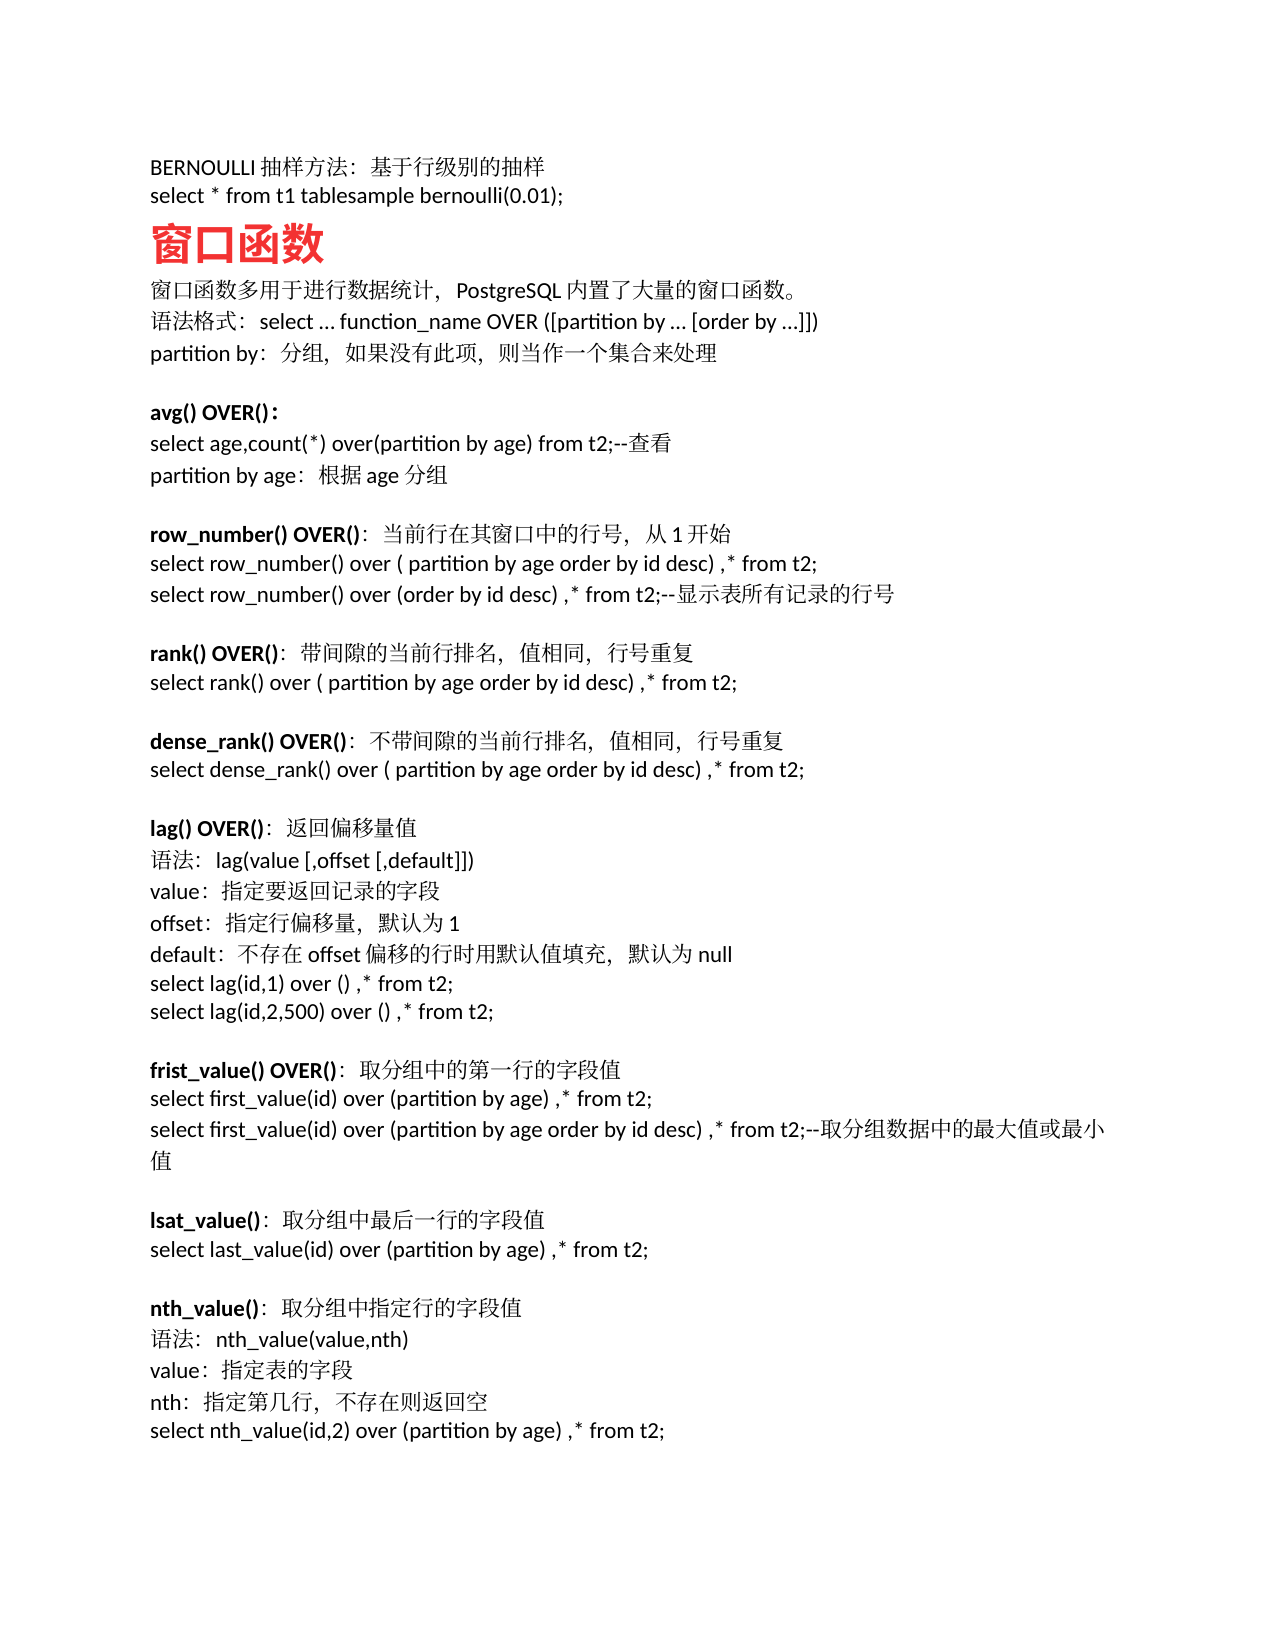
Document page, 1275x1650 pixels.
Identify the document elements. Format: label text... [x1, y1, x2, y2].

text select dense_rank() over ( partition by age order by id desc) ,* from t2; [150, 756, 1125, 783]
text BERNOULLI抽样方法：基于行级别的抽样 [150, 150, 1125, 181]
text 语法格式：select … function_name OVER ([partition by … [order by …]]) [150, 304, 1125, 336]
text 语法：lag(value [,offset [,default]]) [150, 843, 1125, 874]
text frist_value() OVER()：取分组中的第一行的字段值 [150, 1053, 1125, 1084]
text select lag(id,2,500) over () ,* from t2; [150, 997, 1125, 1025]
text partition by age：根据age分组 [150, 458, 1125, 489]
text select * from t1 tablesample bernoulli(0.01); [150, 181, 1125, 209]
text lag() OVER()：返回偏移量值 [150, 812, 1125, 843]
text partition by：分组，如果没有此项，则当作一个集合来处理 [150, 336, 1125, 367]
text 窗口函数多用于进行数据统计，PostgreSQL内置了大量的窗口函数。 [150, 273, 1125, 304]
text select age,count(*) over(partition by age) from t2;--查看 [150, 427, 1125, 458]
text dense_rank() OVER()：不带间隙的当前行排名，值相同，行号重复 [150, 724, 1125, 756]
text avg() OVER()： [150, 395, 1125, 427]
text lsat_value()：取分组中最后一行的字段值 [150, 1203, 1125, 1235]
text rank() OVER()：带间隙的当前行排名，值相同，行号重复 [150, 637, 1125, 668]
text select first_value(id) over (partition by age) ,* from t2; [150, 1084, 1125, 1112]
text row_number() OVER()：当前行在其窗口中的行号，从1开始 [150, 518, 1125, 549]
text select last_value(id) over (partition by age) ,* from t2; [150, 1235, 1125, 1263]
text select row_number() over ( partition by age order by id desc) ,* from t2; [150, 549, 1125, 577]
text select rank() over ( partition by age order by id desc) ,* from t2; [150, 668, 1125, 696]
text select nth_value(id,2) over (partition by age) ,* from t2; [150, 1417, 1125, 1445]
text 语法：nth_value(value,nth) [150, 1322, 1125, 1354]
text select first_value(id) over (partition by age order by id desc) ,* from t2;--取分组数据中的最大值或最小值 [150, 1112, 1125, 1175]
text nth：指定第几行，不存在则返回空 [150, 1385, 1125, 1417]
text offset：指定行偏移量，默认为1 [150, 906, 1125, 937]
text value：指定表的字段 [150, 1354, 1125, 1385]
text select lag(id,1) over () ,* from t2; [150, 969, 1125, 997]
text default：不存在offset偏移的行时用默认值填充，默认为null [150, 937, 1125, 969]
text nth_value()：取分组中指定行的字段值 [150, 1291, 1125, 1322]
text select row_number() over (order by id desc) ,* from t2;--显示表所有记录的行号 [150, 577, 1125, 608]
text value：指定要返回记录的字段 [150, 874, 1125, 906]
